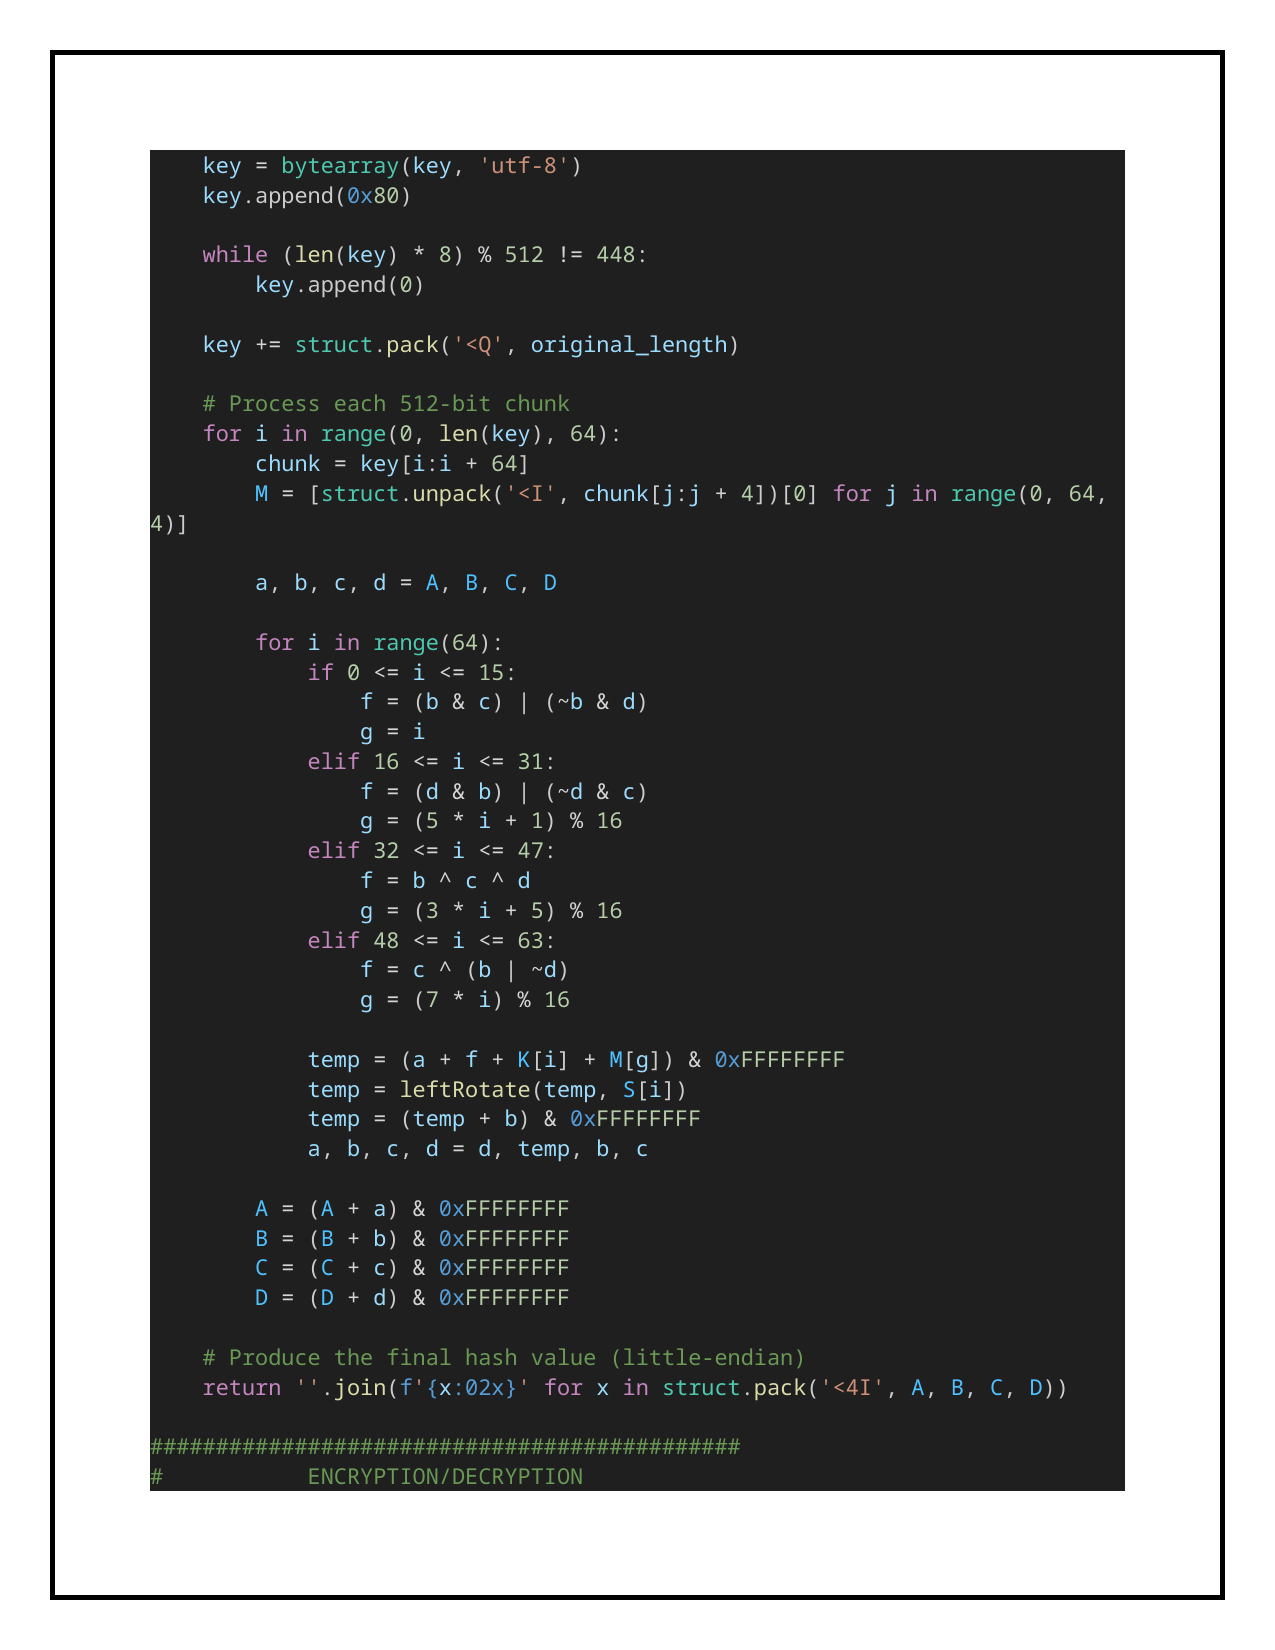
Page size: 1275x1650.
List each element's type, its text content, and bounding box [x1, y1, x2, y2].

text C = (C + c) & 0xFFFFFFFF [150, 1252, 1125, 1282]
text a, b, c, d = A, B, C, D [150, 567, 1125, 597]
text elif 32 <= i <= 47: [150, 835, 1125, 865]
text f = (b & c) | (~b & d) [150, 686, 1125, 716]
text elif 48 <= i <= 63: [150, 924, 1125, 954]
text key.append(0x80) [150, 180, 1125, 209]
text while (len(key) * 8) % 512 != 448: [150, 239, 1125, 269]
text temp = (temp + b) & 0xFFFFFFFF [150, 1103, 1125, 1133]
text temp = (a + f + K[i] + M[g]) & 0xFFFFFFFF [150, 1044, 1125, 1073]
text # Process each 512-bit chunk [150, 388, 1125, 418]
text a, b, c, d = d, temp, b, c [150, 1133, 1125, 1163]
text key.append(0) [150, 269, 1125, 299]
text B = (B + b) & 0xFFFFFFFF [150, 1222, 1125, 1252]
text g = (7 * i) % 16 [150, 984, 1125, 1014]
text M = [struct.unpack('<I', chunk[j:j + 4])[0] for j in range(0, 64, 4)] [150, 478, 1125, 537]
text f = c ^ (b | ~d) [150, 954, 1125, 984]
text g = i [150, 716, 1125, 746]
text g = (3 * i + 5) % 16 [150, 895, 1125, 924]
text key += struct.pack('<Q', original_length) [150, 329, 1125, 358]
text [150, 1431, 1125, 1461]
text chunk = key[i:i + 64] [150, 448, 1125, 478]
text elif 16 <= i <= 31: [150, 746, 1125, 776]
text f = (d & b) | (~d & c) [150, 776, 1125, 805]
text g = (5 * i + 1) % 16 [150, 805, 1125, 835]
text for i in range(64): [150, 627, 1125, 656]
text temp = leftRotate(temp, S[i]) [150, 1073, 1125, 1103]
text # ENCRYPTION/DECRYPTION [150, 1461, 1125, 1491]
text f = b ^ c ^ d [150, 865, 1125, 895]
text A = (A + a) & 0xFFFFFFFF [150, 1193, 1125, 1222]
text # Produce the final hash value (little-endian) [150, 1342, 1125, 1371]
text return ''.join(f'{x:02x}' for x in struct.pack('<4I', A, B, C, D)) [150, 1371, 1125, 1401]
text D = (D + d) & 0xFFFFFFFF [150, 1282, 1125, 1312]
text for i in range(0, len(key), 64): [150, 418, 1125, 448]
text key = bytearray(key, 'utf-8') [150, 150, 1125, 180]
text if 0 <= i <= 15: [150, 656, 1125, 686]
